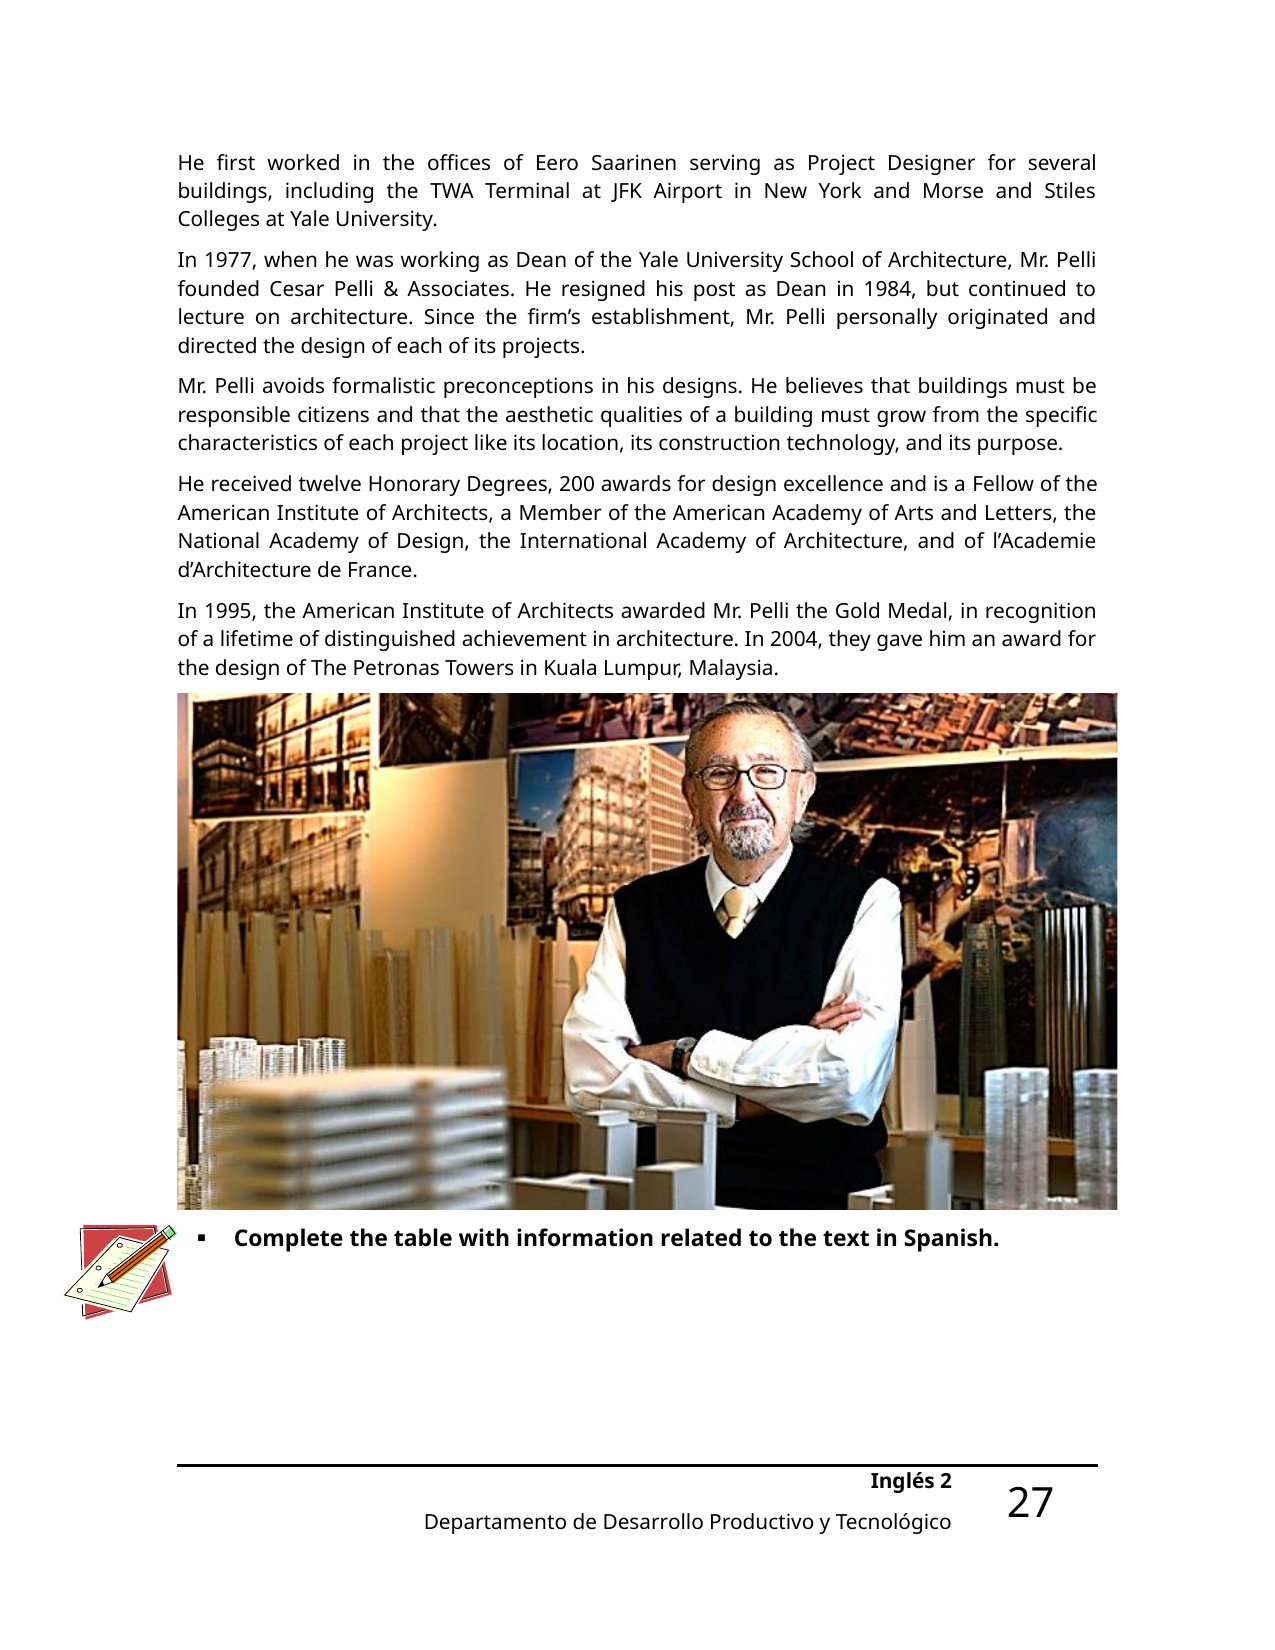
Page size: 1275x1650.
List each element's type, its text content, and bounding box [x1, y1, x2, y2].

text He received twelve Honorary Degrees, 200 awards for design excellence and is a Fellow of the American Institute of Architects, a Member of the American Academy of Arts and Letters, the National Academy of Design, the International Academy of Architecture, and of l’Academie d’Architecture de France. [177, 469, 1098, 583]
text In 1995, the American Institute of Architects awarded Mr. Pelli the Gold Medal, in recognition of a lifetime of distinguished achievement in architecture. In 2004, they gave him an award for the design of The Petronas Towers in Kuala Lumpur, Malaysia. [177, 596, 1098, 681]
text Mr. Pelli avoids formalistic preconceptions in his designs. He believes that buildings must be responsible citizens and that the aesthetic qualities of a building must grow from the specific characteristics of each project like its location, its construction technology, and its purpose. [177, 372, 1098, 457]
picture [177, 693, 1118, 1210]
text In 1977, when he was working as Dean of the Yale University School of Architecture, Mr. Pelli founded Cesar Pelli & Associates. He resigned his post as Dean in 1984, but continued to lecture on architecture. Since the firm’s establishment, Mr. Pelli personally originated and directed the design of each of its projects. [177, 245, 1098, 359]
text He first worked in the offices of Eero Saarinen serving as Project Designer for several buildings, including the TWA Terminal at JFK Airport in New York and Morse and Stiles Colleges at Yale University. [177, 148, 1098, 233]
list Complete the table with information related to the text in Spanish. [177, 1222, 1098, 1253]
